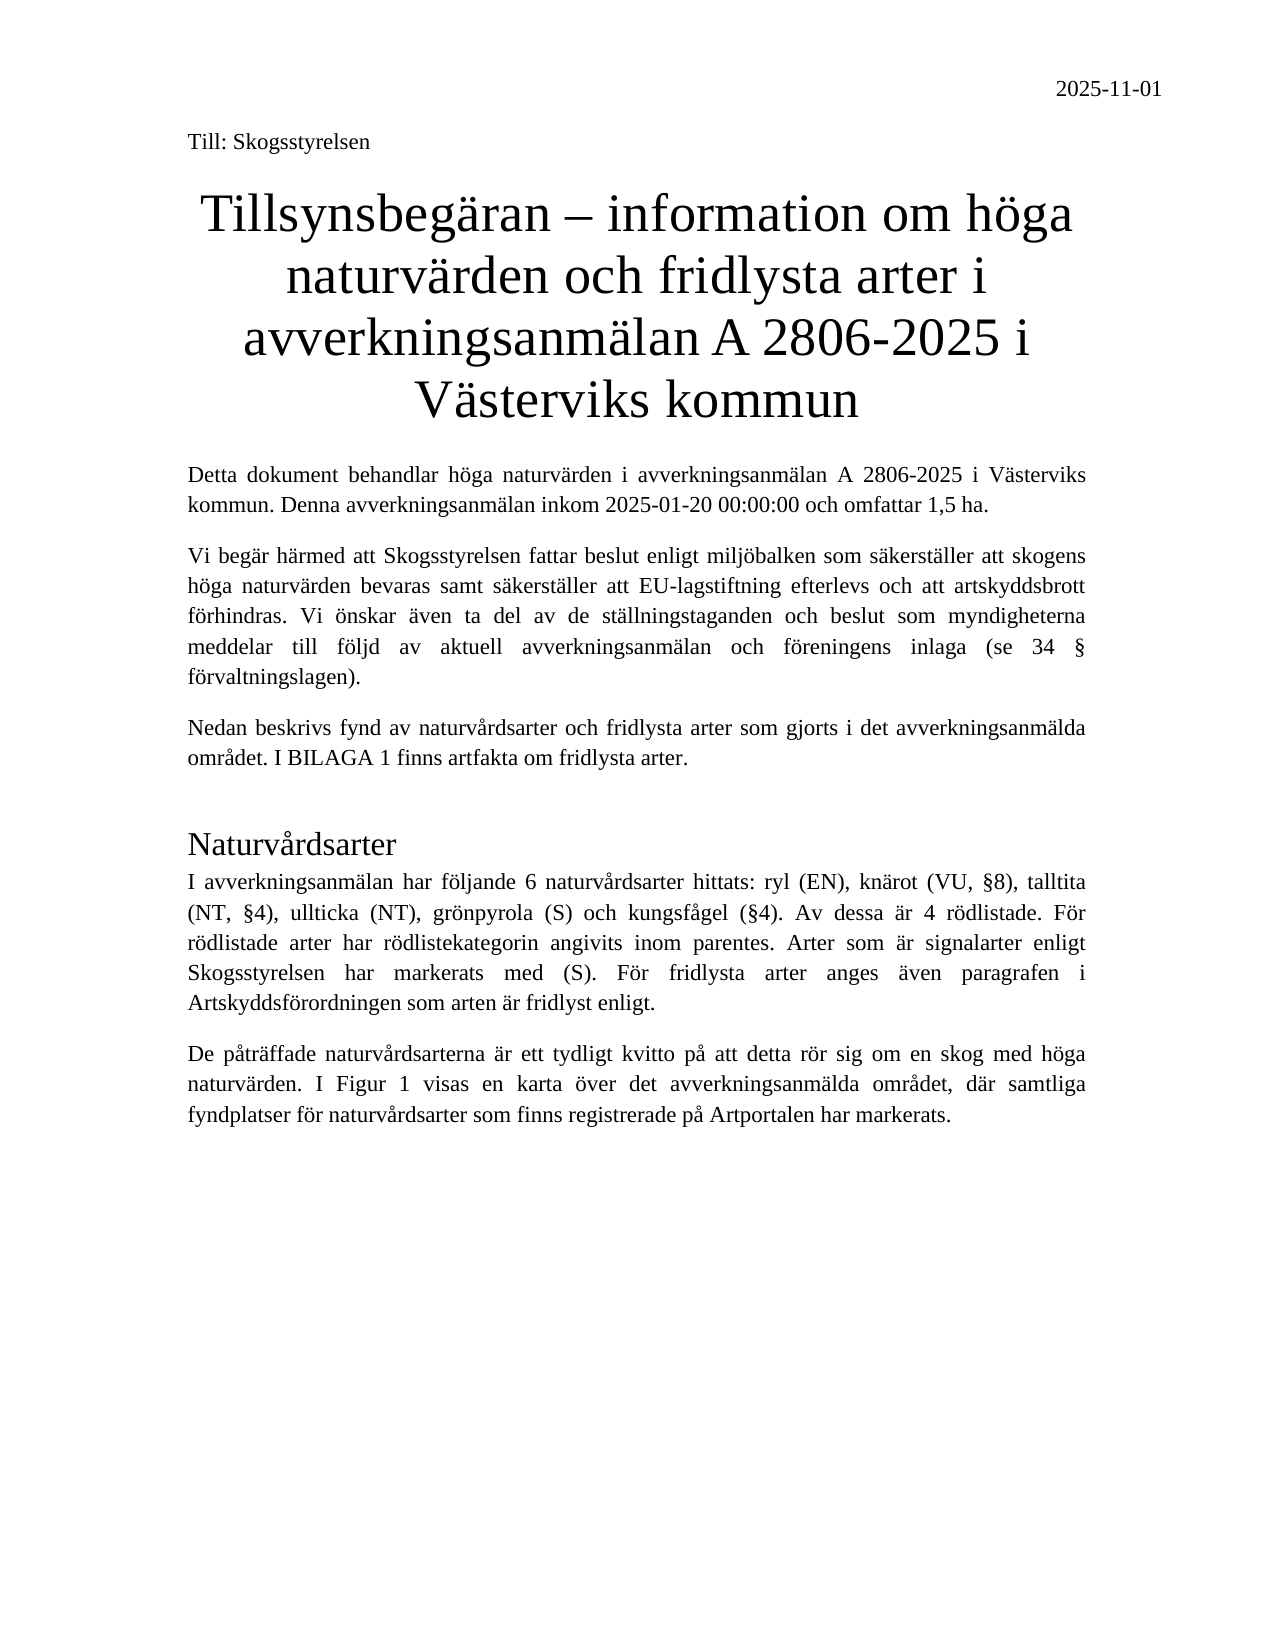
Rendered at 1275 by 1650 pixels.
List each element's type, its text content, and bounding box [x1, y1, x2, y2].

text I avverkningsanmälan har följande 6 naturvårdsarter hittats: ryl (EN), knärot (VU, §8), talltita (NT, §4), ullticka (NT), grönpyrola (S) och kungsfågel (§4). Av dessa är 4 rödlistade. För rödlistade arter har rödlistekategorin angivits inom parentes. Arter som är signalarter enligt Skogsstyrelsen har markerats med (S). För fridlysta arter anges även paragrafen i Artskyddsförordningen som arten är fridlyst enligt. [187, 868, 1087, 1016]
text Detta dokument behandlar höga naturvärden i avverkningsanmälan A 2806-2025 i Västerviks kommun. Denna avverkningsanmälan inkom 2025-01-20 00:00:00 och omfattar 1,5 ha. [187, 461, 1087, 517]
text Nedan beskrivs fynd av naturvårdsarter och fridlysta arter som gjorts i det avverkningsanmälda området. I BILAGA 1 finns artfakta om fridlysta arter. [187, 714, 1087, 771]
subtitle Naturvårdsarter [187, 824, 1087, 863]
text Vi begär härmed att Skogsstyrelsen fattar beslut enligt miljöbalken som säkerställer att skogens höga naturvärden bevaras samt säkerställer att EU-lagstiftning efterlevs och att artskyddsbrott förhindras. Vi önskar även ta del av de ställningstaganden och beslut som myndigheterna meddelar till följd av aktuell avverkningsanmälan och föreningens inlaga (se 34 § förvaltningslagen). [187, 542, 1087, 689]
title Tillsynsbegäran – information om höga naturvärden och fridlysta arter i avverkningsanmälan A 2806-2025 i Västerviks kommun [187, 180, 1087, 429]
text De påträffade naturvårdsarterna är ett tydligt kvitto på att detta rör sig om en skog med höga naturvärden. I Figur 1 visas en karta över det avverkningsanmälda området, där samtliga fyndplatser för naturvårdsarter som finns registrerade på Artportalen har markerats. [187, 1040, 1087, 1127]
